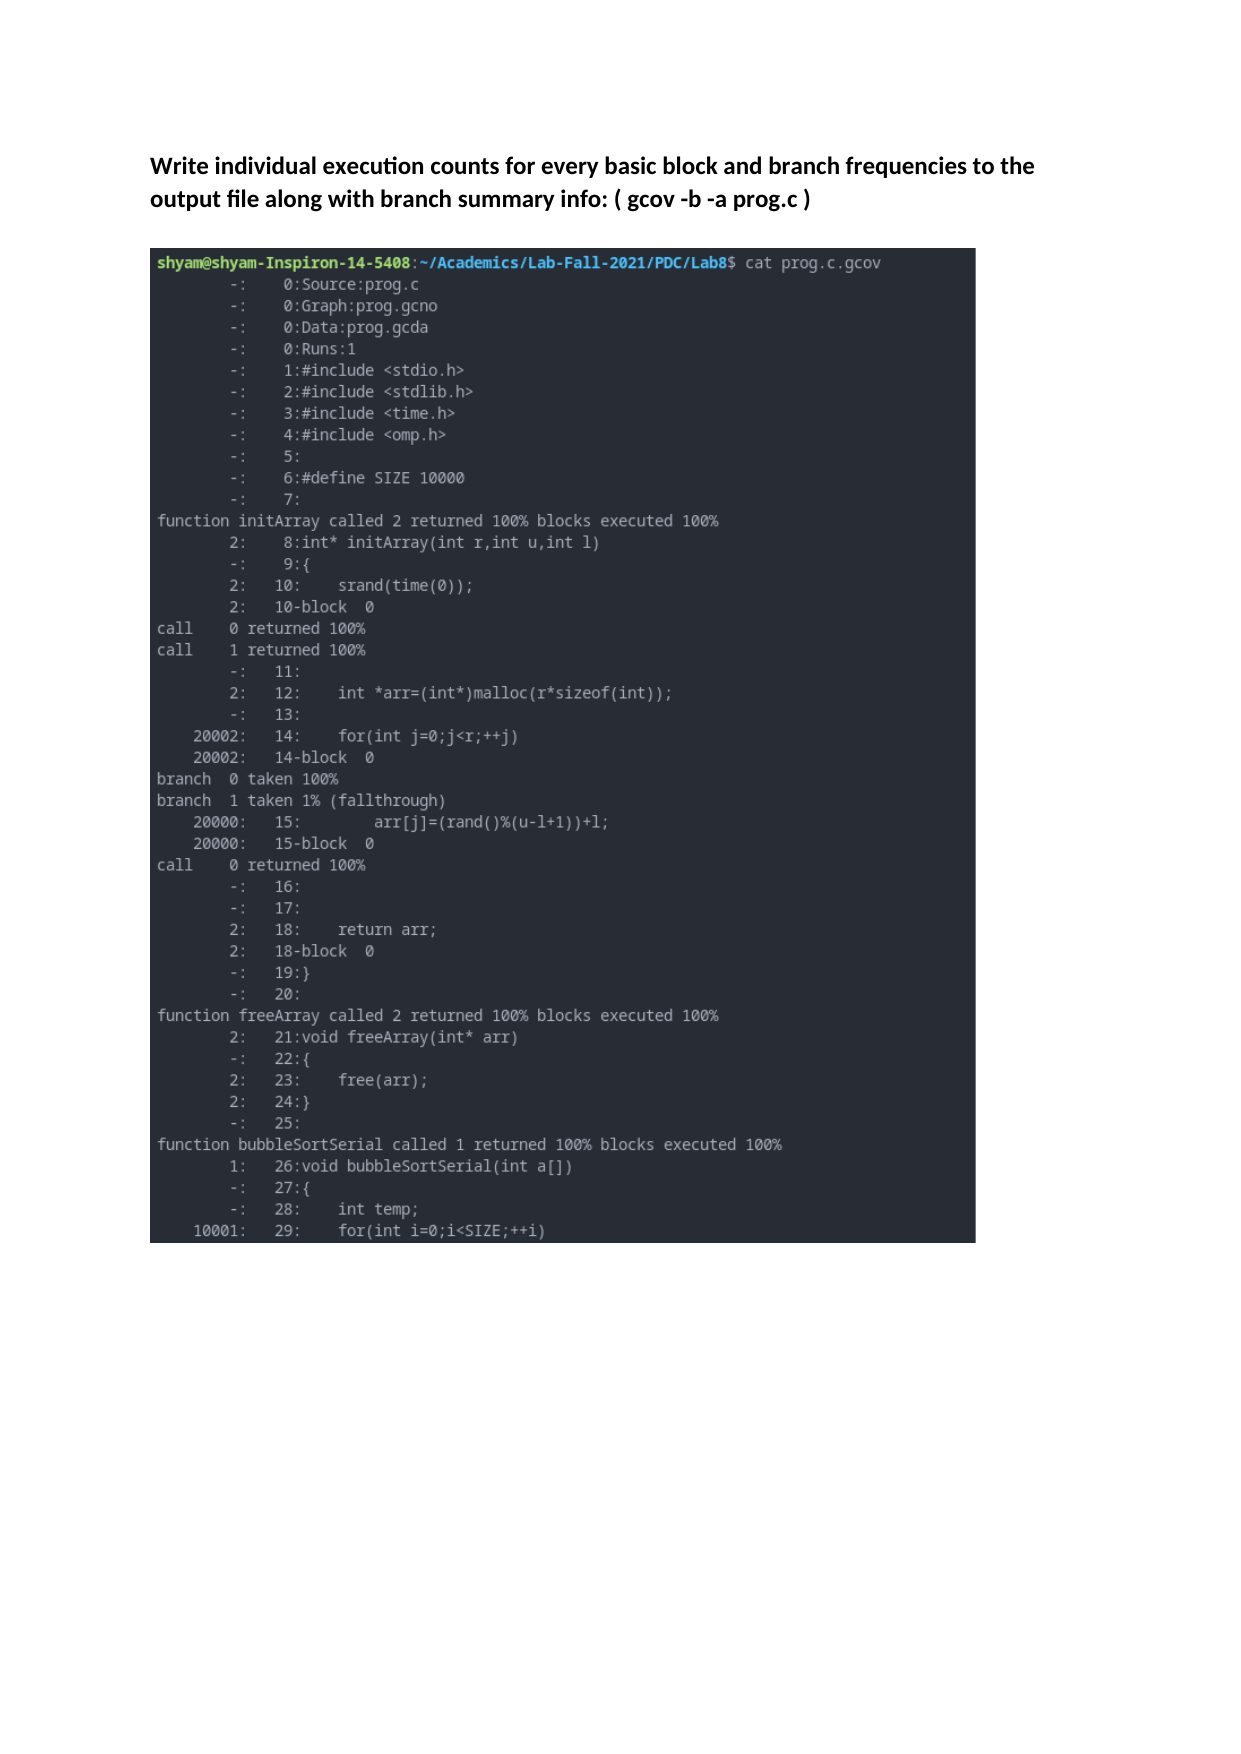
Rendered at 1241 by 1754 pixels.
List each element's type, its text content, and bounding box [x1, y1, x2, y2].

picture [150, 248, 976, 1243]
text Write individual execution counts for every basic block and branch frequencies to the output file along with branch summary info: ( gcov -b -a prog.c ) [150, 150, 1090, 213]
